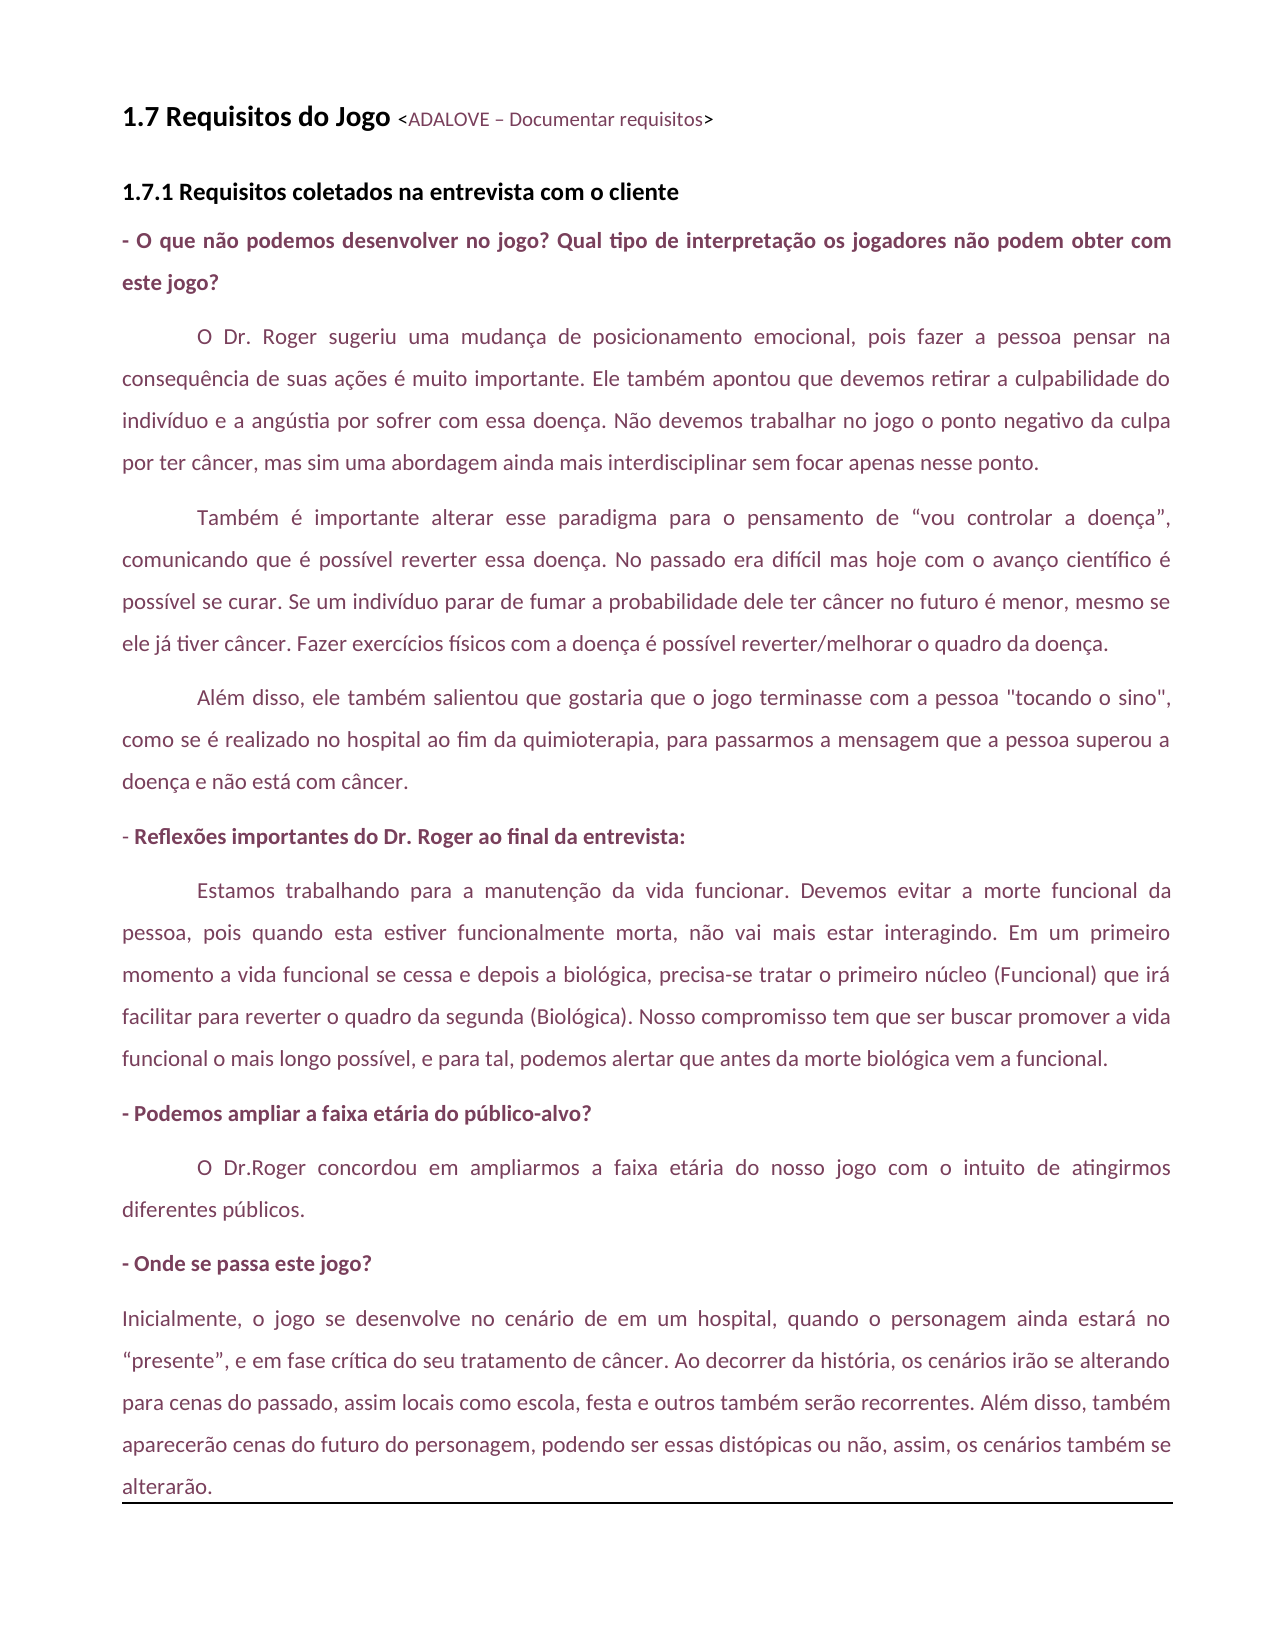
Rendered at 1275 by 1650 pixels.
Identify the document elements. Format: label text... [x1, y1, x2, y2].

text 1.7 Requisitos do Jogo <ADALOVE – Documentar requisitos> [122, 98, 1173, 133]
text - Podemos ampliar a faixa etária do público-alvo? [122, 1099, 1173, 1127]
text Estamos trabalhando para a manutenção da vida funcionar. Devemos evitar a morte funcional da pessoa, pois quando esta estiver funcionalmente morta, não vai mais estar interagindo. Em um primeiro momento a vida funcional se cessa e depois a biológica, precisa-se tratar o primeiro núcleo (Funcional) que irá facilitar para reverter o quadro da segunda (Biológica). Nosso compromisso tem que ser buscar promover a vida funcional o mais longo possível, e para tal, podemos alertar que antes da morte biológica vem a funcional. [122, 876, 1173, 1072]
text - Onde se passa este jogo? [122, 1249, 1173, 1278]
text Além disso, ele também salientou que gostaria que o jogo terminasse com a pessoa "tocando o sino", como se é realizado no hospital ao fim da quimioterapia, para passarmos a mensagem que a pessoa superou a doença e não está com câncer. [122, 683, 1173, 795]
text O Dr.Roger concordou em ampliarmos a faixa etária do nosso jogo com o intuito de atingirmos diferentes públicos. [122, 1153, 1173, 1223]
text Inicialmente, o jogo se desenvolve no cenário de em um hospital, quando o personagem ainda estará no “presente”, e em fase crítica do seu tratamento de câncer. Ao decorrer da história, os cenários irão se alterando para cenas do passado, assim locais como escola, festa e outros também serão recorrentes. Além disso, também aparecerão cenas do futuro do personagem, podendo ser essas distópicas ou não, assim, os cenários também se alterarão. [122, 1304, 1173, 1502]
text 1.7.1 Requisitos coletados na entrevista com o cliente [122, 176, 1173, 207]
text O Dr. Roger sugeriu uma mudança de posicionamento emocional, pois fazer a pessoa pensar na consequência de suas ações é muito importante. Ele também apontou que devemos retirar a culpabilidade do indivíduo e a angústia por sofrer com essa doença. Não devemos trabalhar no jogo o ponto negativo da culpa por ter câncer, mas sim uma abordagem ainda mais interdisciplinar sem focar apenas nesse ponto. [122, 322, 1173, 476]
text - O que não podemos desenvolver no jogo? Qual tipo de interpretação os jogadores não podem obter com este jogo? [122, 226, 1173, 296]
text - Reflexões importantes do Dr. Roger ao final da entrevista: [122, 822, 1173, 850]
text Também é importante alterar esse paradigma para o pensamento de “vou controlar a doença”, comunicando que é possível reverter essa doença. No passado era difícil mas hoje com o avanço científico é possível se curar. Se um indivíduo parar de fumar a probabilidade dele ter câncer no futuro é menor, mesmo se ele já tiver câncer. Fazer exercícios físicos com a doença é possível reverter/melhorar o quadro da doença. [122, 503, 1173, 657]
